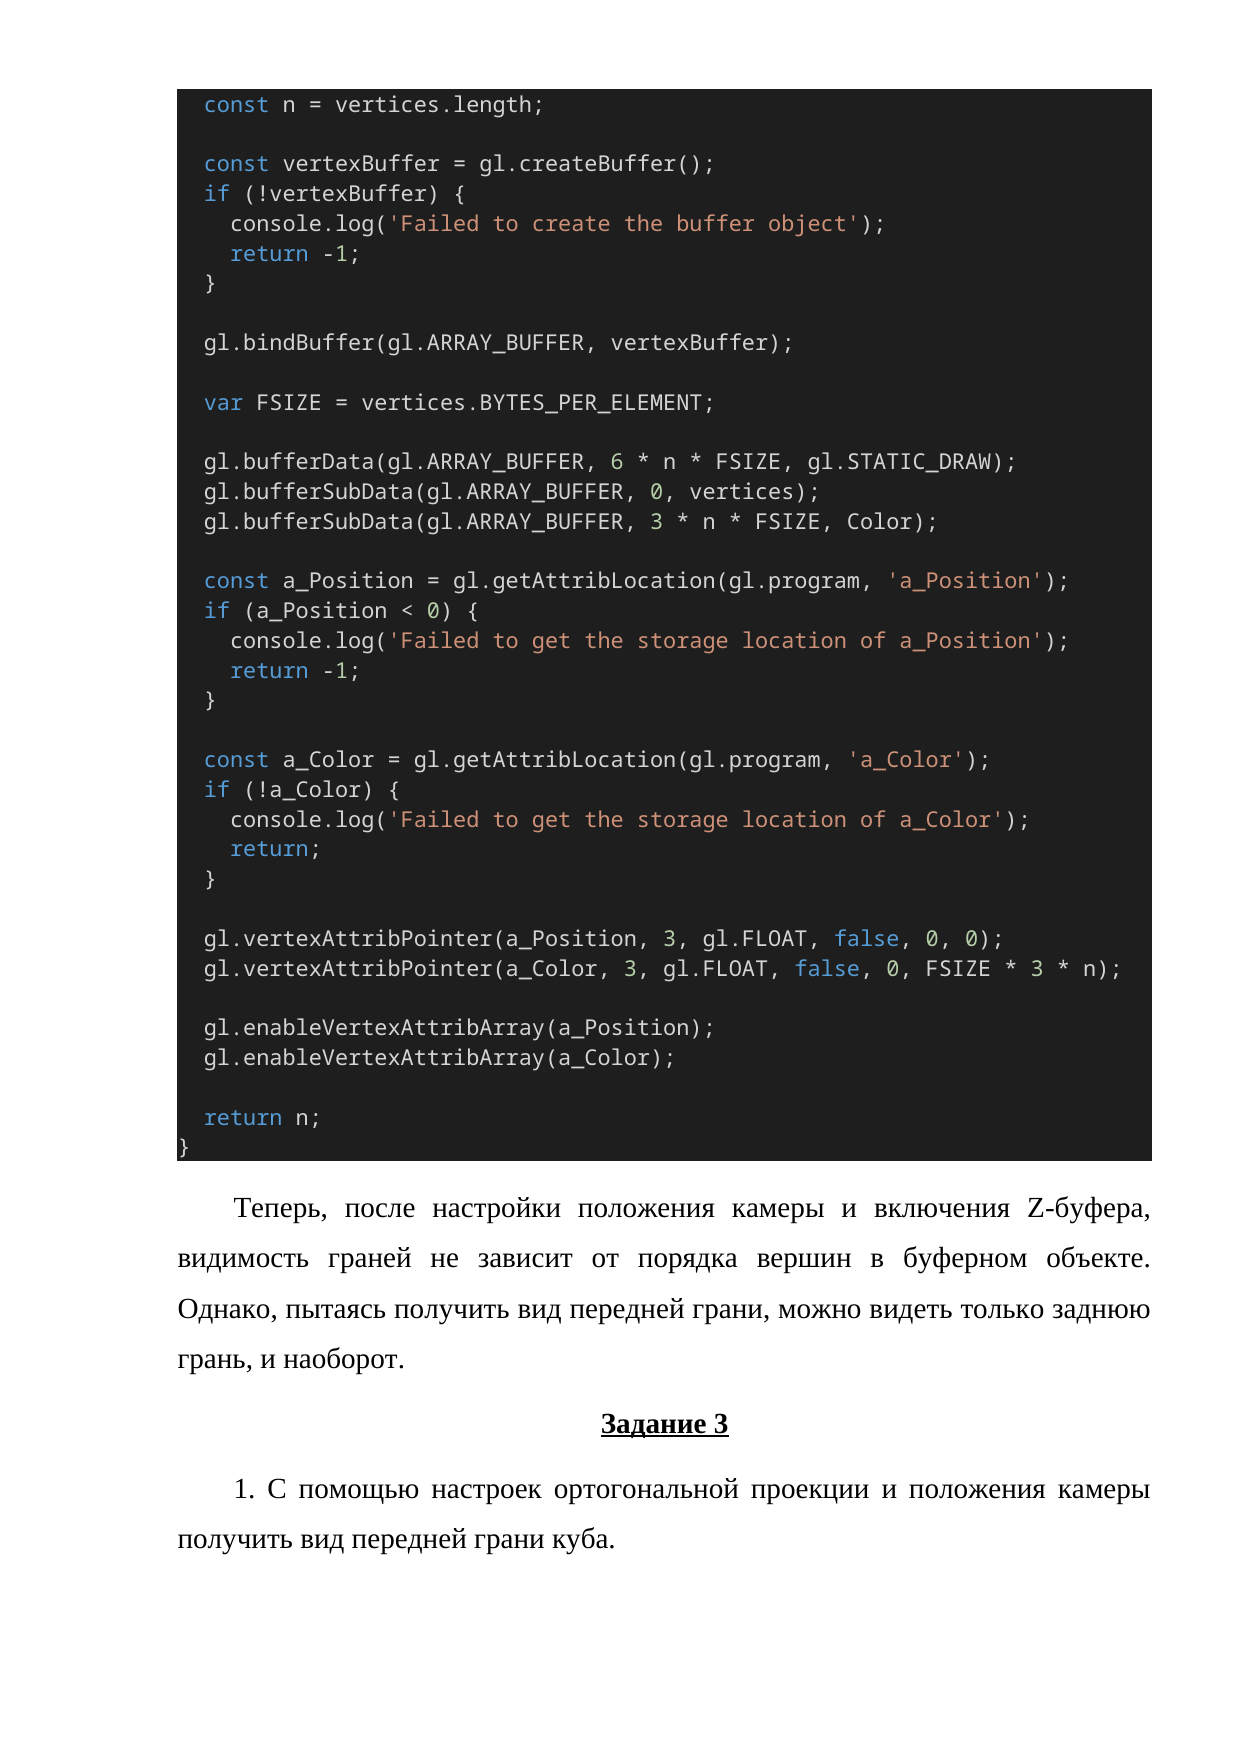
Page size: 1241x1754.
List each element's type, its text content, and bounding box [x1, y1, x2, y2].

text return -1; [177, 655, 1152, 684]
text if (!a_Color) { [177, 774, 1152, 804]
text } [177, 684, 1152, 714]
text const vertexBuffer = gl.createBuffer(); [177, 148, 1152, 178]
text console.log('Failed to get the storage location of a_Color'); [177, 804, 1152, 833]
text 1. С помощью настроек ортогональной проекции и положения камеры получить вид передней грани куба. [177, 1471, 1152, 1555]
text gl.enableVertexAttribArray(a_Color); [177, 1042, 1152, 1072]
text return -1; [177, 238, 1152, 267]
text gl.bindBuffer(gl.ARRAY_BUFFER, vertexBuffer); [177, 327, 1152, 357]
text } [177, 863, 1152, 893]
text gl.bufferSubData(gl.ARRAY_BUFFER, 3 * n * FSIZE, Color); [177, 506, 1152, 536]
text Теперь, после настройки положения камеры и включения Z-буфера, видимость граней не зависит от порядка вершин в буферном объекте. Однако, пытаясь получить вид передней грани, можно видеть только заднюю грань, и наоборот. [177, 1190, 1152, 1375]
text if (!vertexBuffer) { [177, 178, 1152, 208]
text } [177, 267, 1152, 297]
text console.log('Failed to create the buffer object'); [177, 208, 1152, 238]
text gl.enableVertexAttribArray(a_Position); [177, 1012, 1152, 1042]
text Задание 3 [177, 1406, 1152, 1440]
text return n; [177, 1102, 1152, 1131]
text return; [177, 833, 1152, 863]
text const n = vertices.length; [177, 89, 1152, 118]
text } [177, 1131, 1152, 1161]
text gl.bufferSubData(gl.ARRAY_BUFFER, 0, vertices); [177, 476, 1152, 506]
text var FSIZE = vertices.BYTES_PER_ELEMENT; [177, 387, 1152, 416]
text const a_Color = gl.getAttribLocation(gl.program, 'a_Color'); [177, 744, 1152, 774]
text gl.vertexAttribPointer(a_Color, 3, gl.FLOAT, false, 0, FSIZE * 3 * n); [177, 953, 1152, 982]
text gl.bufferData(gl.ARRAY_BUFFER, 6 * n * FSIZE, gl.STATIC_DRAW); [177, 446, 1152, 476]
text const a_Position = gl.getAttribLocation(gl.program, 'a_Position'); [177, 565, 1152, 595]
text gl.vertexAttribPointer(a_Position, 3, gl.FLOAT, false, 0, 0); [177, 923, 1152, 953]
text console.log('Failed to get the storage location of a_Position'); [177, 625, 1152, 655]
text if (a_Position < 0) { [177, 595, 1152, 625]
